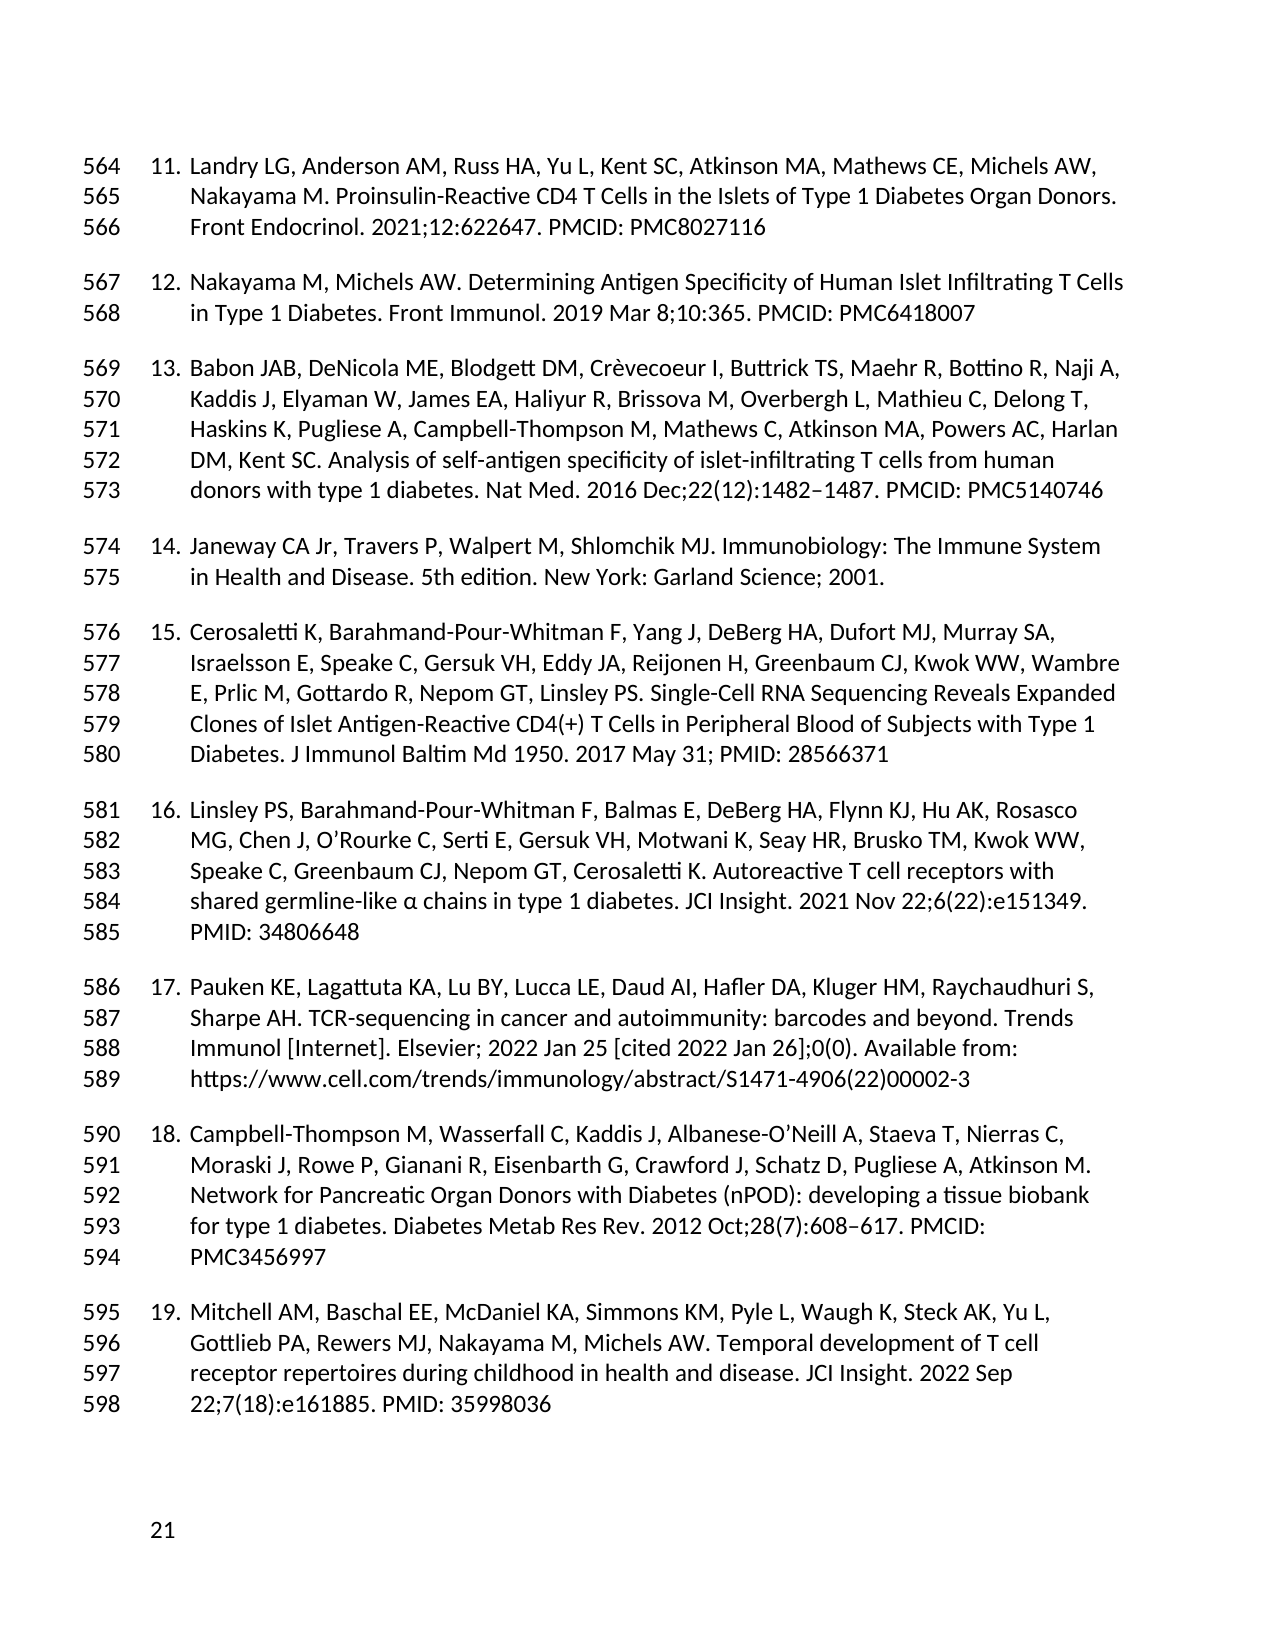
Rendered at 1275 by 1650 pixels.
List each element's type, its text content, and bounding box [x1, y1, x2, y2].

text 12. Nakayama M, Michels AW. Determining Antigen Specificity of Human Islet Infiltrating T Cells in Type 1 Diabetes. Front Immunol. 2019 Mar 8;10:365. PMCID: PMC6418007 [150, 267, 1125, 328]
text 15. Cerosaletti K, Barahmand-Pour-Whitman F, Yang J, DeBerg HA, Dufort MJ, Murray SA, Israelsson E, Speake C, Gersuk VH, Eddy JA, Reijonen H, Greenbaum CJ, Kwok WW, Wambre E, Prlic M, Gottardo R, Nepom GT, Linsley PS. Single-Cell RNA Sequencing Reveals Expanded Clones of Islet Antigen-Reactive CD4(+) T Cells in Peripheral Blood of Subjects with Type 1 Diabetes. J Immunol Baltim Md 1950. 2017 May 31; PMID: 28566371 [150, 616, 1125, 769]
text 19. Mitchell AM, Baschal EE, McDaniel KA, Simmons KM, Pyle L, Waugh K, Steck AK, Yu L, Gottlieb PA, Rewers MJ, Nakayama M, Michels AW. Temporal development of T cell receptor repertoires during childhood in health and disease. JCI Insight. 2022 Sep 22;7(18):e161885. PMID: 35998036 [150, 1296, 1125, 1418]
text 18. Campbell-Thompson M, Wasserfall C, Kaddis J, Albanese-O’Neill A, Staeva T, Nierras C, Moraski J, Rowe P, Gianani R, Eisenbarth G, Crawford J, Schatz D, Pugliese A, Atkinson M. Network for Pancreatic Organ Donors with Diabetes (nPOD): developing a tissue biobank for type 1 diabetes. Diabetes Metab Res Rev. 2012 Oct;28(7):608–617. PMCID: PMC3456997 [150, 1118, 1125, 1271]
text 14. Janeway CA Jr, Travers P, Walpert M, Shlomchik MJ. Immunobiology: The Immune System in Health and Disease. 5th edition. New York: Garland Science; 2001. [150, 530, 1125, 591]
text 13. Babon JAB, DeNicola ME, Blodgett DM, Crèvecoeur I, Buttrick TS, Maehr R, Bottino R, Naji A, Kaddis J, Elyaman W, James EA, Haliyur R, Brissova M, Overbergh L, Mathieu C, Delong T, Haskins K, Pugliese A, Campbell-Thompson M, Mathews C, Atkinson MA, Powers AC, Harlan DM, Kent SC. Analysis of self-antigen specificity of islet-infiltrating T cells from human donors with type 1 diabetes. Nat Med. 2016 Dec;22(12):1482–1487. PMCID: PMC5140746 [150, 353, 1125, 505]
text 16. Linsley PS, Barahmand-Pour-Whitman F, Balmas E, DeBerg HA, Flynn KJ, Hu AK, Rosasco MG, Chen J, O’Rourke C, Serti E, Gersuk VH, Motwani K, Seay HR, Brusko TM, Kwok WW, Speake C, Greenbaum CJ, Nepom GT, Cerosaletti K. Autoreactive T cell receptors with shared germline-like α chains in type 1 diabetes. JCI Insight. 2021 Nov 22;6(22):e151349. PMID: 34806648 [150, 794, 1125, 946]
text 11. Landry LG, Anderson AM, Russ HA, Yu L, Kent SC, Atkinson MA, Mathews CE, Michels AW, Nakayama M. Proinsulin-Reactive CD4 T Cells in the Islets of Type 1 Diabetes Organ Donors. Front Endocrinol. 2021;12:622647. PMCID: PMC8027116 [150, 150, 1125, 242]
text 17. Pauken KE, Lagattuta KA, Lu BY, Lucca LE, Daud AI, Hafler DA, Kluger HM, Raychaudhuri S, Sharpe AH. TCR-sequencing in cancer and autoimmunity: barcodes and beyond. Trends Immunol [Internet]. Elsevier; 2022 Jan 25 [cited 2022 Jan 26];0(0). Available from: https://www.cell.com/trends/immunology/abstract/S1471-4906(22)00002-3 [150, 971, 1125, 1093]
